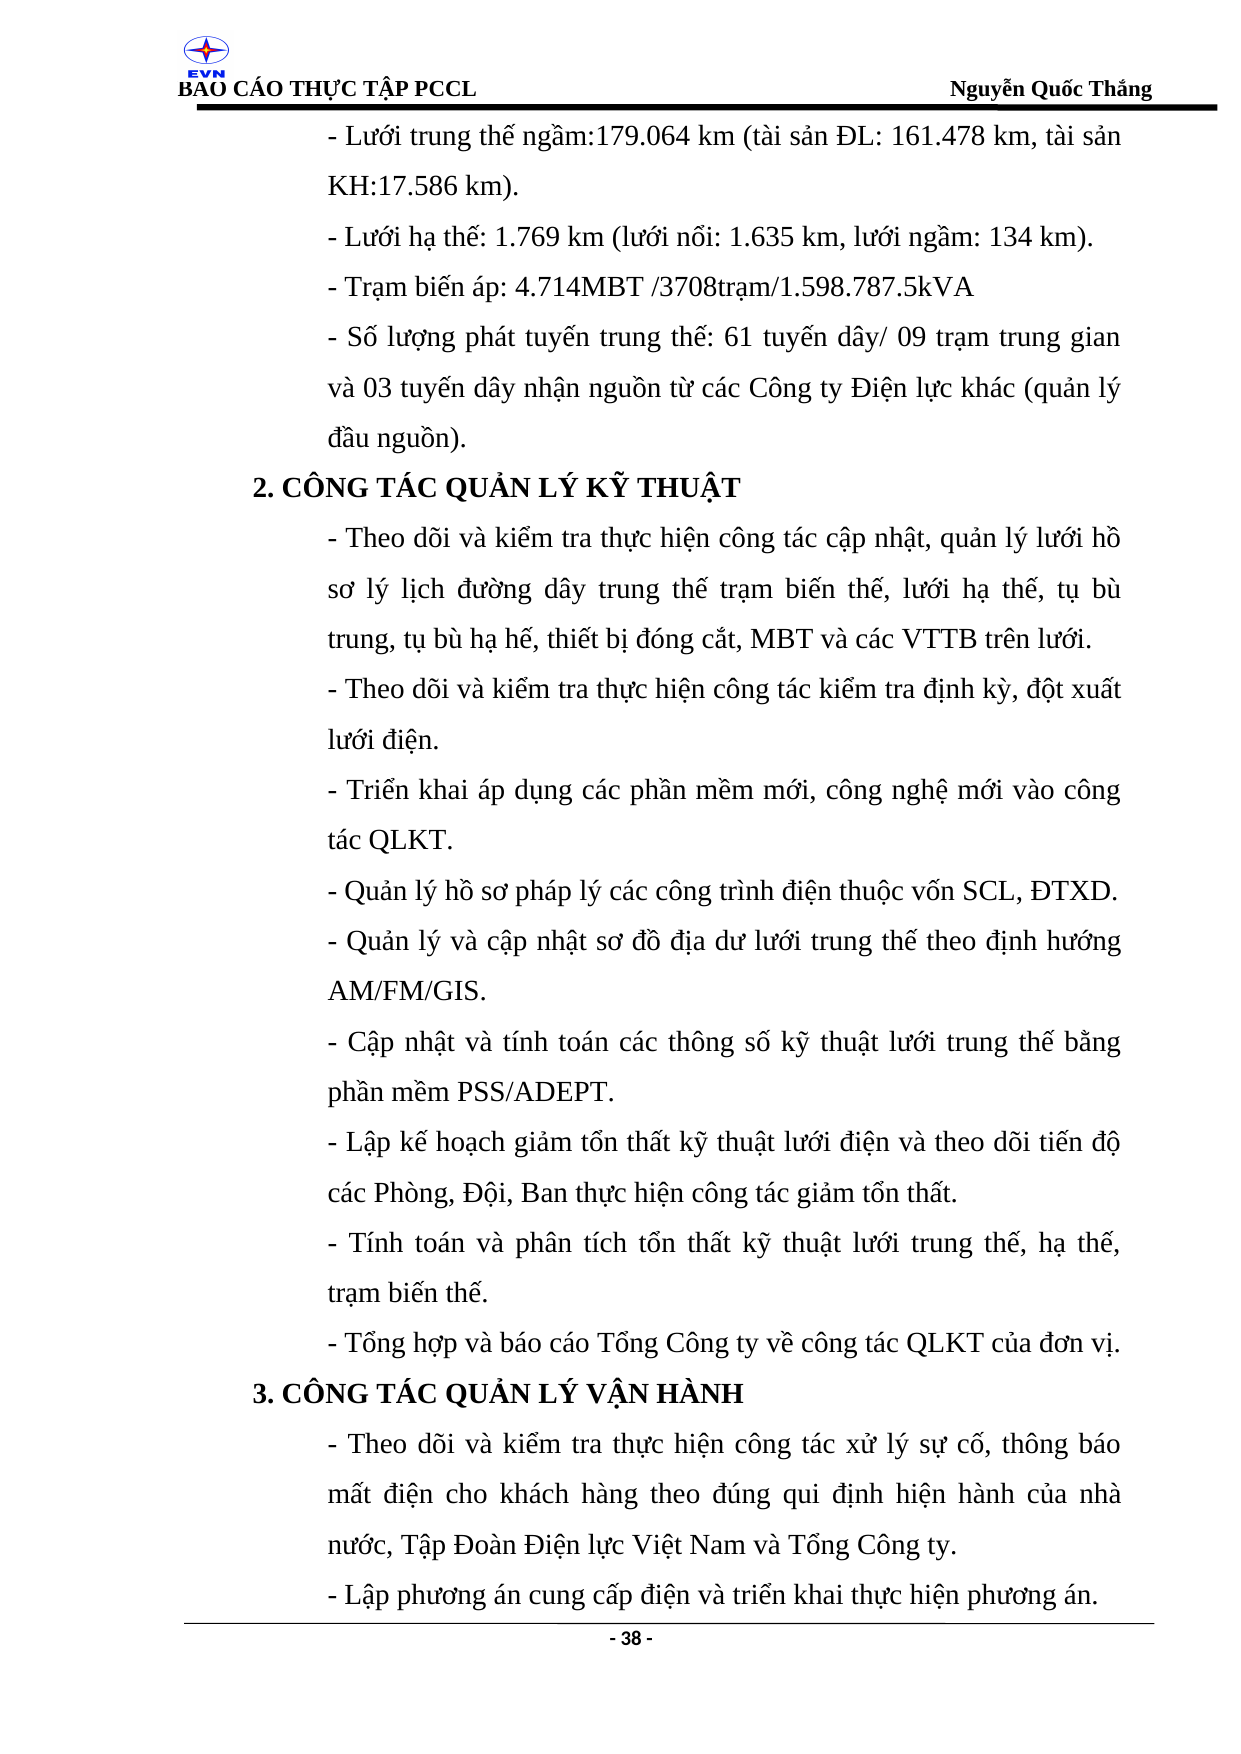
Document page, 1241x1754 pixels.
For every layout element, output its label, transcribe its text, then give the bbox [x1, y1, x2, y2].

text - Lập kế hoạch giảm tổn thất kỹ thuật lưới điện và theo dõi tiến độ các Phòng, Đội, Ban thực hiện công tác giảm tổn thất. [327, 1124, 1122, 1208]
text - Tổng hợp và báo cáo Tổng Công ty về công tác QLKT của đơn vị. [327, 1326, 1122, 1359]
text - Triển khai áp dụng các phần mềm mới, công nghệ mới vào công tác QLKT. [327, 772, 1122, 856]
text - Lưới trung thế ngầm:179.064 km (tài sản ĐL: 161.478 km, tài sản KH:17.586 km). [327, 118, 1122, 202]
text - Cập nhật và tính toán các thông số kỹ thuật lưới trung thế bằng phần mềm PSS/ADEPT. [327, 1024, 1122, 1108]
text - Lập phương án cung cấp điện và triển khai thực hiện phương án. [327, 1577, 1122, 1611]
text - Tính toán và phân tích tổn thất kỹ thuật lưới trung thế, hạ thế, trạm biến thế. [327, 1225, 1122, 1309]
text - Trạm biến áp: 4.714MBT /3708trạm/1.598.787.5kVA [327, 269, 1122, 303]
text - Theo dõi và kiểm tra thực hiện công tác kiểm tra định kỳ, đột xuất lưới điện. [327, 672, 1122, 755]
text - Theo dõi và kiểm tra thực hiện công tác cập nhật, quản lý lưới hồ sơ lý lịch đường dây trung thế trạm biến thế, lưới hạ thế, tụ bù trung, tụ bù hạ hế, thiết bị đóng cắt, MBT và các VTTB trên lưới. [327, 521, 1122, 655]
text - Số lượng phát tuyến trung thế: 61 tuyến dây/ 09 trạm trung gian và 03 tuyến dây nhận nguồn từ các Công ty Điện lực khác (quản lý đầu nguồn). [327, 319, 1122, 453]
picture [177, 30, 234, 81]
text 2. CÔNG TÁC QUẢN LÝ KỸ THUẬT [252, 470, 1122, 504]
text - Lưới hạ thế: 1.769 km (lưới nổi: 1.635 km, lưới ngầm: 134 km). [327, 219, 1122, 252]
text - Quản lý và cập nhật sơ đồ địa dư lưới trung thế theo định hướng AM/FM/GIS. [327, 923, 1122, 1007]
text - Quản lý hồ sơ pháp lý các công trình điện thuộc vốn SCL, ĐTXD. [327, 873, 1122, 906]
text 3. CÔNG TÁC QUẢN LÝ VẬN HÀNH [177, 1376, 1122, 1409]
text - Theo dõi và kiểm tra thực hiện công tác xử lý sự cố, thông báo mất điện cho khách hàng theo đúng qui định hiện hành của nhà nước, Tập Đoàn Điện lực Việt Nam và Tổng Công ty. [327, 1426, 1122, 1560]
